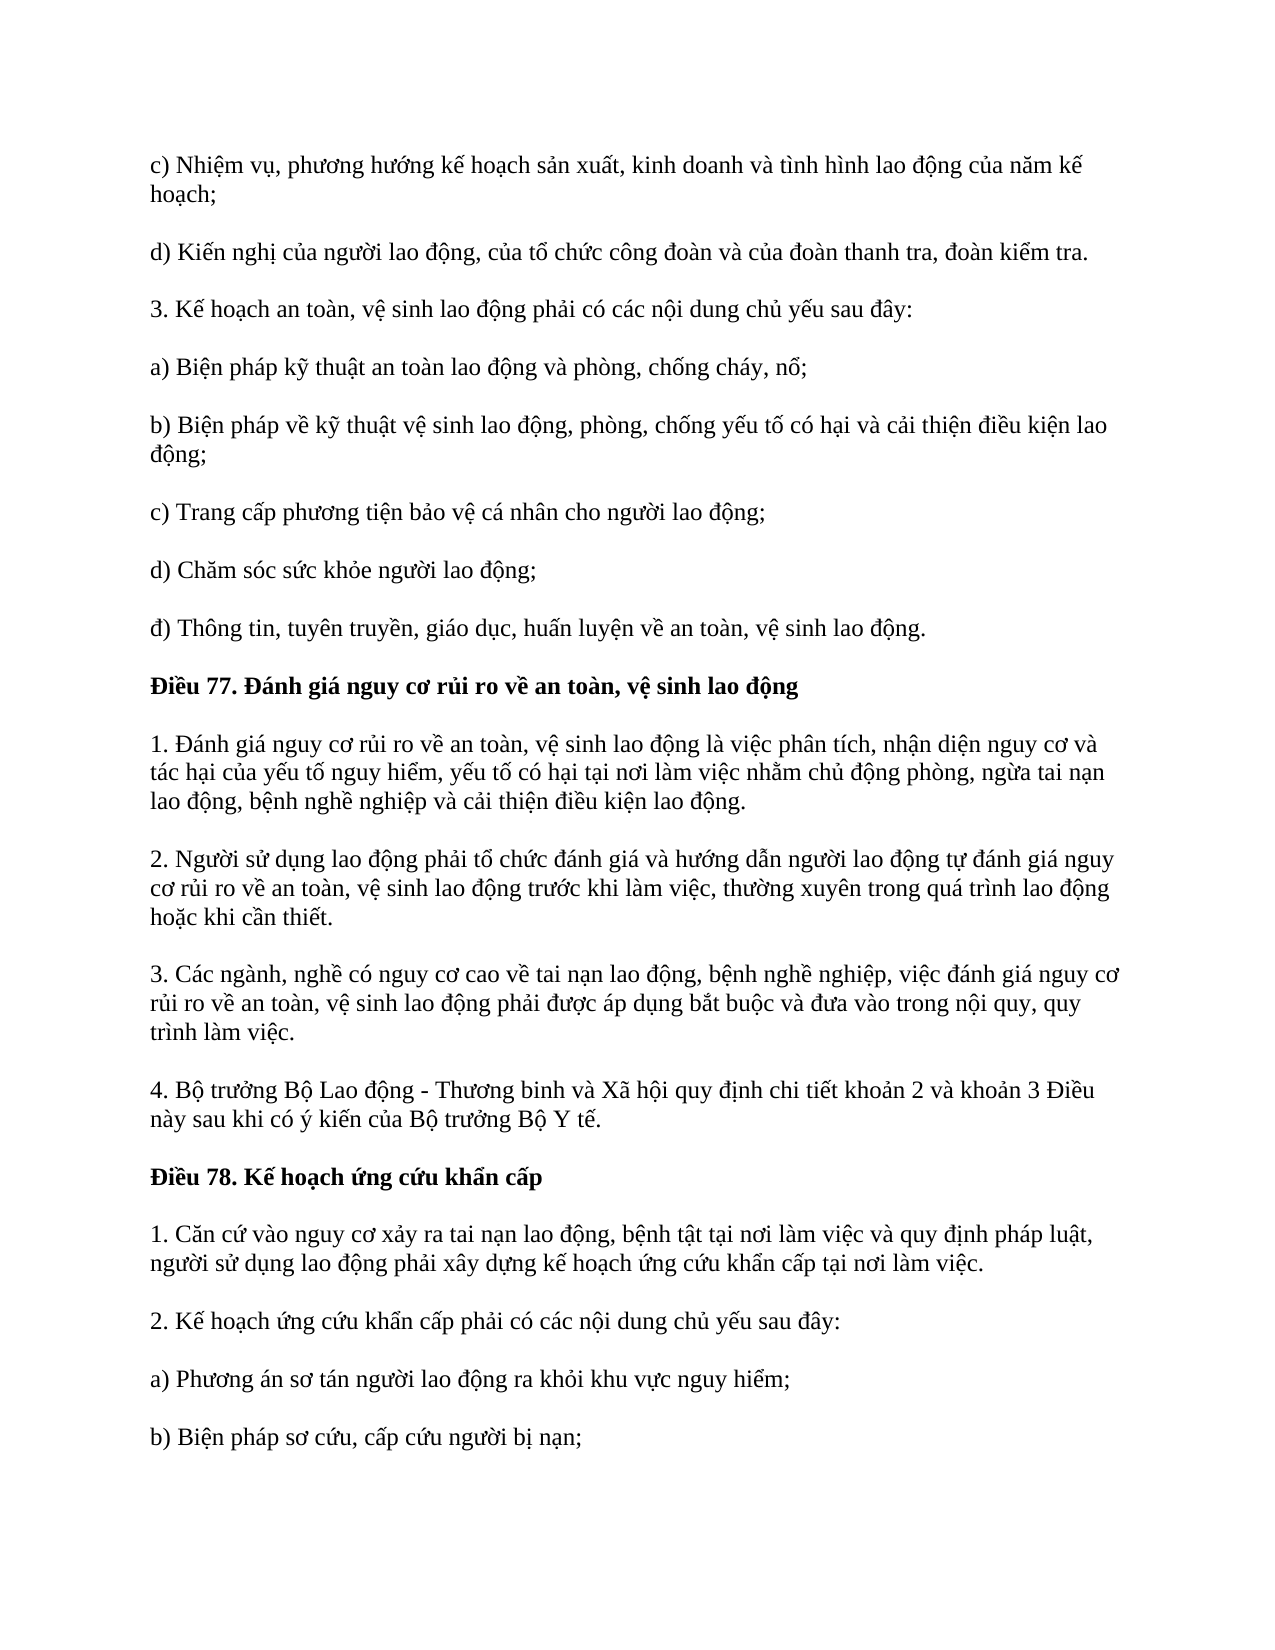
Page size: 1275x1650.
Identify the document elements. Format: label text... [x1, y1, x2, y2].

text Điều 78. Kế hoạch ứng cứu khẩn cấp [344, 1162, 1125, 1190]
text b) Biện pháp về kỹ thuật vệ sinh lao động, phòng, chống yếu tố có hại và cải thiện điều kiện lao động; [150, 410, 1125, 468]
text 2. Kế hoạch ứng cứu khẩn cấp phải có các nội dung chủ yếu sau đây: [270, 1306, 1125, 1335]
text d) Chăm sóc sức khỏe người lao động; [150, 555, 1125, 584]
text a) Biện pháp kỹ thuật an toàn lao động và phòng, chống cháy, nổ; [150, 352, 1125, 381]
text d) Kiến nghị của người lao động, của tổ chức công đoàn và của đoàn thanh tra, đoàn kiểm tra. [150, 237, 1125, 265]
text đ) Thông tin, tuyên truyền, giáo dục, huấn luyện về an toàn, vệ sinh lao động. [150, 613, 1125, 642]
text 4. Bộ trưởng Bộ Lao động - Thương binh và Xã hội quy định chi tiết khoản 2 và khoản 3 Điều này sau khi có ý kiến của Bộ trưởng Bộ Y tế. [150, 1075, 1125, 1132]
text Điều 78. Kế hoạch ứng cứu khẩn cấp [150, 1162, 244, 1190]
text c) Nhiệm vụ, phương hướng kế hoạch sản xuất, kinh doanh và tình hình lao động của năm kế hoạch; [150, 150, 1125, 207]
text b) Biện pháp sơ cứu, cấp cứu người bị nạn; [150, 1422, 1125, 1451]
text a) Phương án sơ tán người lao động ra khỏi khu vực nguy hiểm; [150, 1364, 1125, 1393]
text c) Trang cấp phương tiện bảo vệ cá nhân cho người lao động; [150, 497, 1125, 526]
text 1. Đánh giá nguy cơ rủi ro về an toàn, vệ sinh lao động là việc phân tích, nhận diện nguy cơ và tác hại của yếu tố nguy hiểm, yếu tố có hại tại nơi làm việc nhằm chủ động phòng, ngừa tai nạn lao động, bệnh nghề nghiệp và cải thiện điều kiện lao động. [150, 729, 1125, 815]
text 3. Kế hoạch an toàn, vệ sinh lao động phải có các nội dung chủ yếu sau đây: [150, 294, 1125, 323]
text 3. Các ngành, nghề có nguy cơ cao về tai nạn lao động, bệnh nghề nghiệp, việc đánh giá nguy cơ rủi ro về an toàn, vệ sinh lao động phải được áp dụng bắt buộc và đưa vào trong nội quy, quy trình làm việc. [150, 959, 1125, 1046]
text 1. Căn cứ vào nguy cơ xảy ra tai nạn lao động, bệnh tật tại nơi làm việc và quy định pháp luật, người sử dụng lao động phải xây dựng kế hoạch ứng cứu khẩn cấp tại nơi làm việc. [150, 1219, 1125, 1277]
text 2. Người sử dụng lao động phải tổ chức đánh giá và hướng dẫn người lao động tự đánh giá nguy cơ rủi ro về an toàn, vệ sinh lao động trước khi làm việc, thường xuyên trong quá trình lao động hoặc khi cần thiết. [150, 844, 1125, 930]
text Điều 77. Đánh giá nguy cơ rủi ro về an toàn, vệ sinh lao động [150, 671, 1125, 699]
